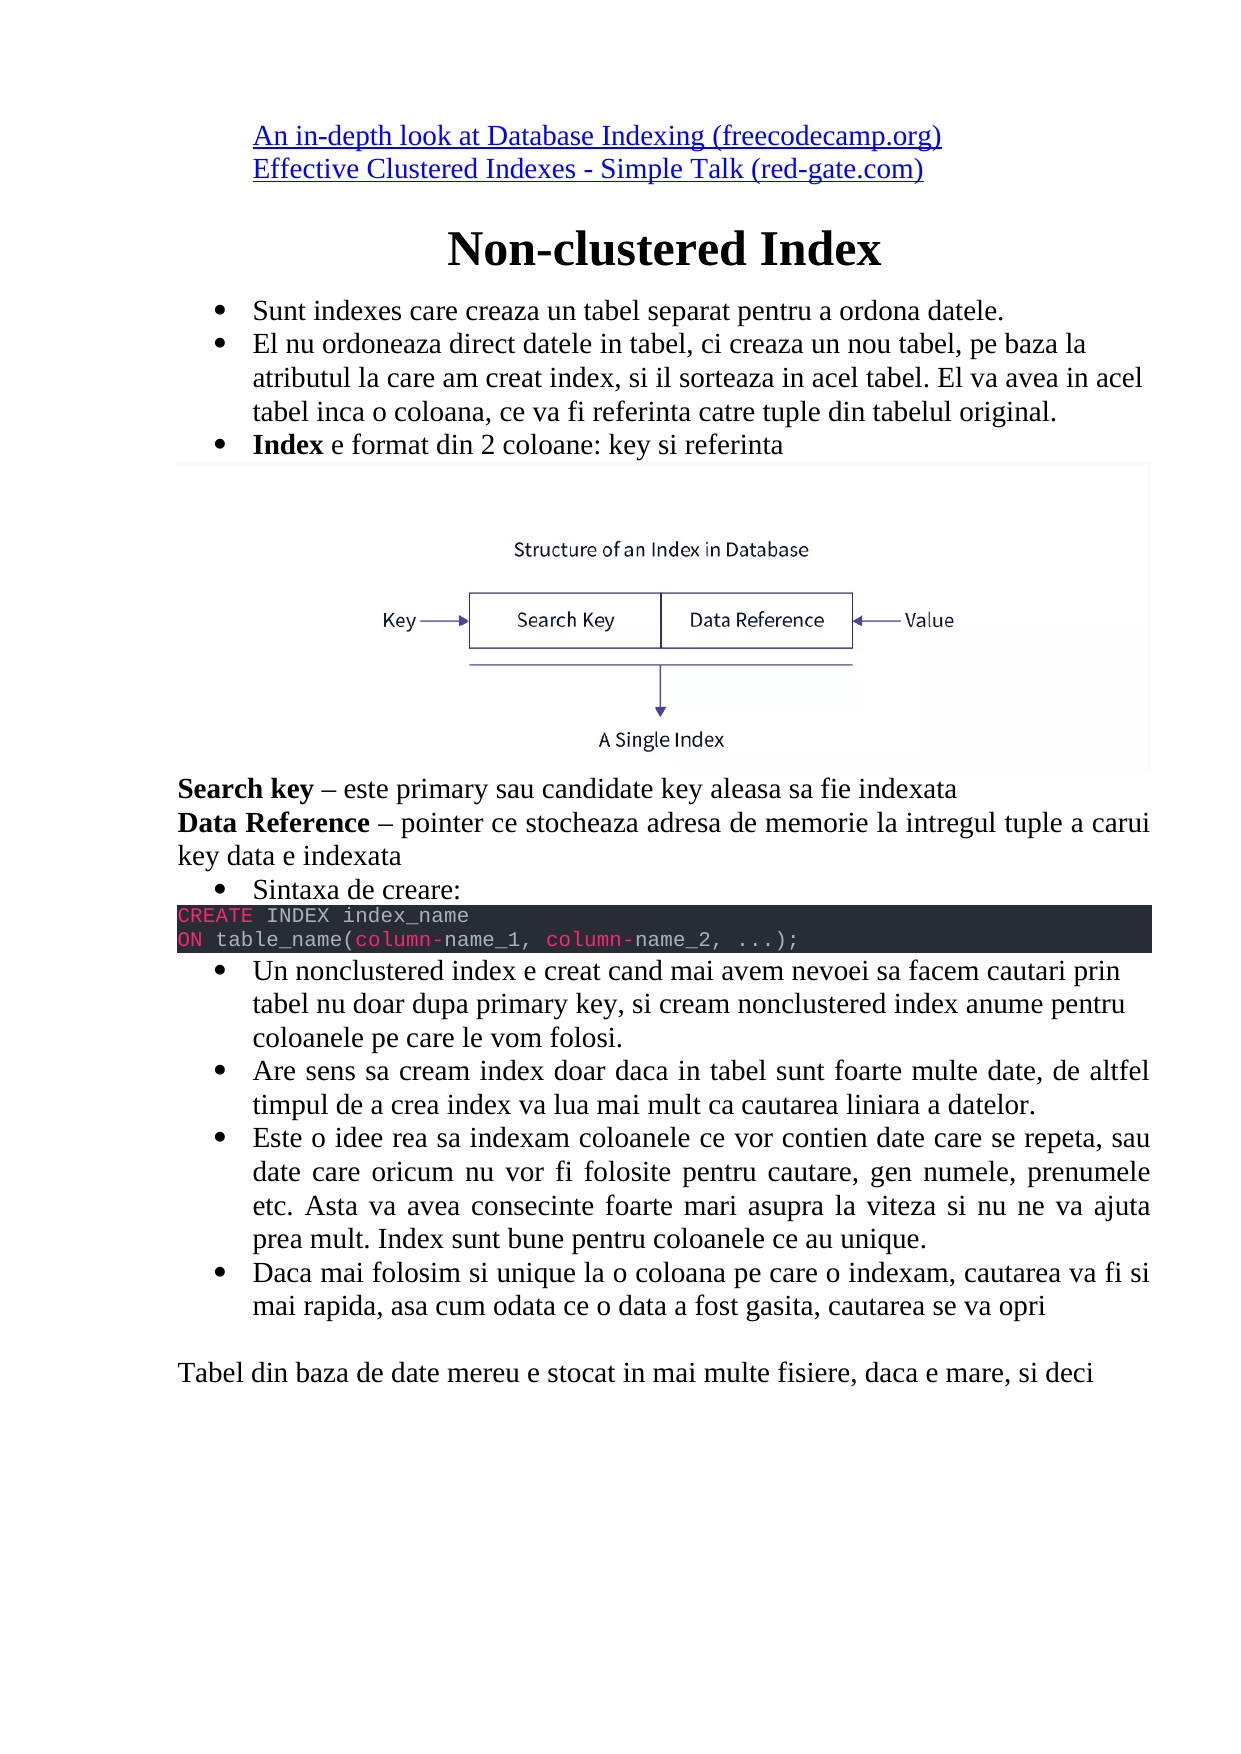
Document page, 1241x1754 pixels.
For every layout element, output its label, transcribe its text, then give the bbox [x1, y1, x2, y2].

list El nu ordoneaza direct datele in tabel, ci creaza un nou tabel, pe baza la atributul la care am creat index, si il sorteaza in acel tabel. El va avea in acel tabel inca o coloana, ce va fi referinta catre tuple din tabelul original. [215, 327, 1152, 427]
list Este o idee rea sa indexam coloanele ce vor contien date care se repeta, sau date care oricum nu vor fi folosite pentru cautare, gen numele, prenumele etc. Asta va avea consecinte foarte mari asupra la viteza si nu ne va ajuta prea mult. Index sunt bune pentru coloanele ce au unique. [215, 1121, 1152, 1255]
text ON table_name(column-name_1, column-name_2, ...); [177, 929, 1152, 953]
list Sintaxa de creare: [215, 872, 1152, 905]
list Are sens sa cream index doar daca in tabel sunt foarte multe date, de altfel timpul de a crea index va lua mai mult ca cautarea liniara a datelor. [215, 1053, 1152, 1121]
picture [177, 461, 1152, 772]
text CREATE INDEX index_name [177, 905, 1152, 929]
list An in-depth look at Database Indexing (freecodecamp.org) [252, 118, 1152, 152]
text Tabel din baza de date mereu e stocat in mai multe fisiere, daca e mare, si deci [177, 1356, 1152, 1389]
list Daca mai folosim si unique la o coloana pe care o indexam, cautarea va fi si mai rapida, asa cum odata ce o data a fost gasita, cautarea se va opri [215, 1255, 1152, 1322]
text Non-clustered Index [177, 219, 1152, 276]
text Data Reference – pointer ce stocheaza adresa de memorie la intregul tuple a carui key data e indexata [177, 805, 1152, 872]
text Search key – este primary sau candidate key aleasa sa fie indexata [177, 772, 1152, 805]
list Sunt indexes care creaza un tabel separat pentru a ordona datele. [215, 293, 1152, 327]
list Index e format din 2 coloane: key si referinta [215, 427, 1152, 461]
list Un nonclustered index e creat cand mai avem nevoei sa facem cautari prin tabel nu doar dupa primary key, si cream nonclustered index anume pentru coloanele pe care le vom folosi. [215, 953, 1152, 1053]
list Effective Clustered Indexes - Simple Talk (red-gate.com) [252, 152, 1152, 185]
